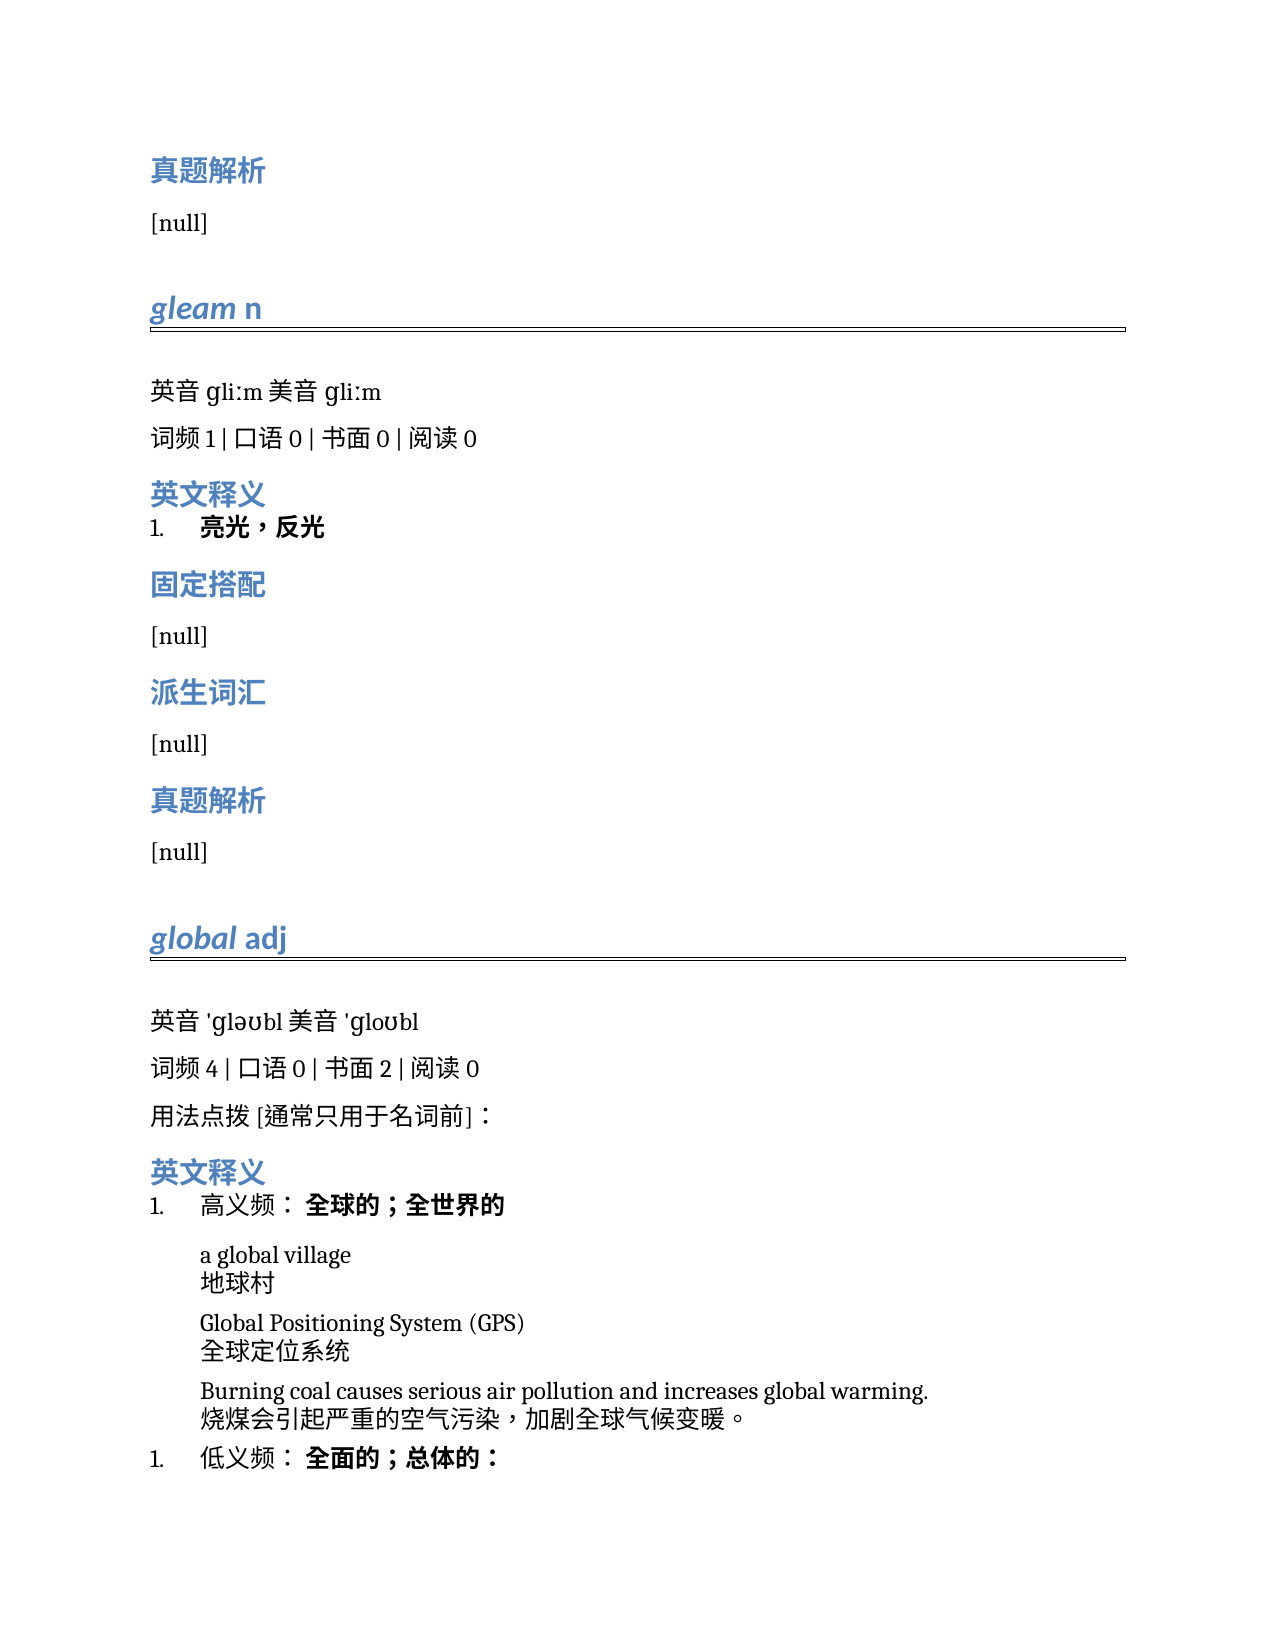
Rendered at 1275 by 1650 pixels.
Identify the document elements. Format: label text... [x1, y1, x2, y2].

subtitle 派生词汇 [150, 672, 1125, 712]
subtitle 真题解析 [150, 150, 1125, 190]
text 英音 'ɡləʊbl 美音 'ɡloʊbl [150, 1007, 1125, 1036]
list 亮光，反光 [150, 514, 1125, 543]
text [null] [150, 208, 1125, 237]
subtitle 固定搭配 [150, 564, 1125, 603]
list 低义频： 全面的；总体的： [150, 1445, 1125, 1474]
text Global Positioning System (GPS) 全球定位系统 [200, 1309, 1075, 1367]
text 词频 4 | 口语 0 | 书面 2 | 阅读 0 [150, 1055, 1125, 1084]
text [null] [150, 730, 1125, 759]
list 高义频： 全球的；全世界的 [150, 1192, 1125, 1220]
text [null] [150, 838, 1125, 867]
text a global village 地球村 [200, 1241, 1075, 1299]
text [null] [150, 622, 1125, 651]
subtitle global adj [150, 917, 1125, 957]
text 用法点拨 [通常只用于名词前]： [150, 1102, 1125, 1131]
text 英音 ɡliːm 美音 ɡliːm [150, 377, 1125, 406]
subtitle gleam n [150, 287, 1125, 327]
text 词频 1 | 口语 0 | 书面 0 | 阅读 0 [150, 425, 1125, 454]
subtitle 英文释义 [150, 474, 1125, 514]
subtitle 英文释义 [150, 1152, 1125, 1192]
text Burning coal causes serious air pollution and increases global warming. 烧煤会引起严重的空气污染，加剧全球气候变暖。 [200, 1377, 1075, 1434]
subtitle 真题解析 [150, 780, 1125, 819]
